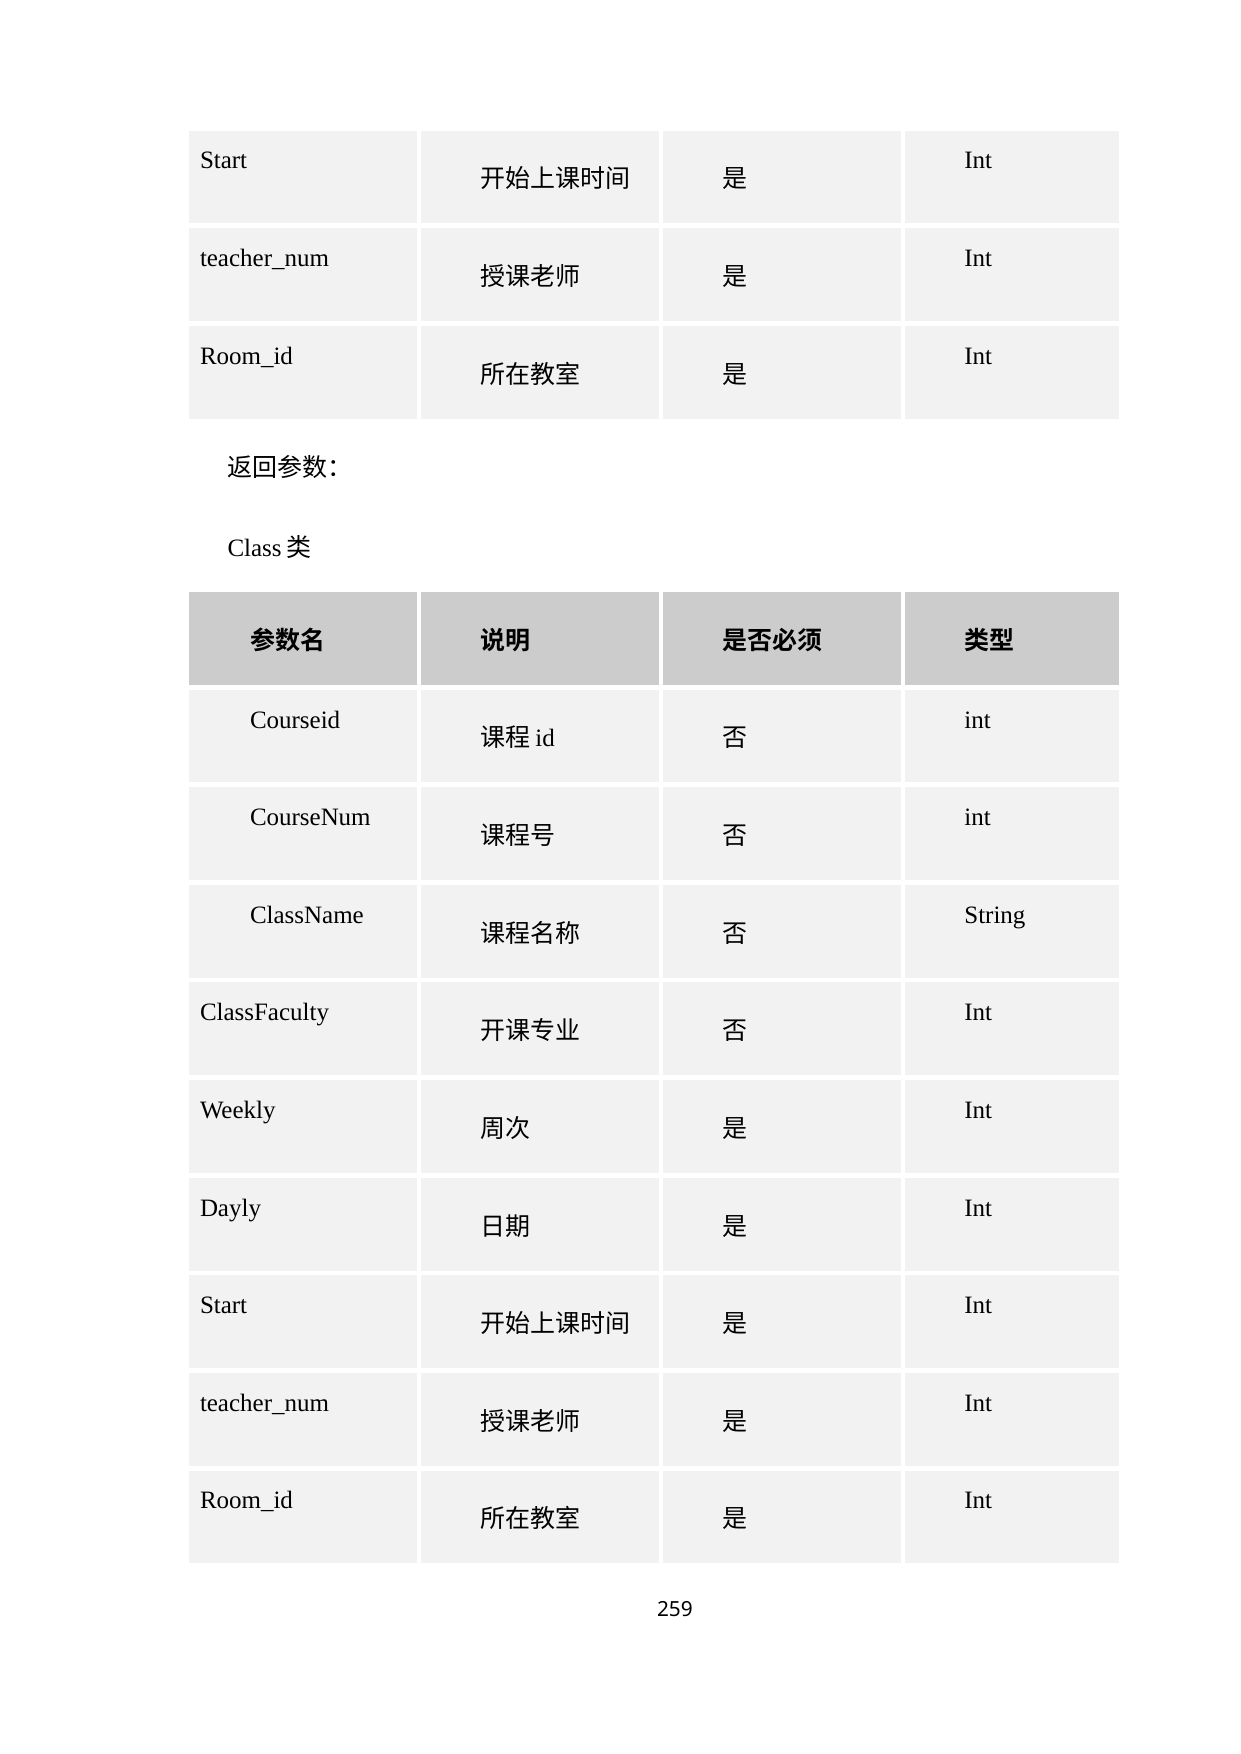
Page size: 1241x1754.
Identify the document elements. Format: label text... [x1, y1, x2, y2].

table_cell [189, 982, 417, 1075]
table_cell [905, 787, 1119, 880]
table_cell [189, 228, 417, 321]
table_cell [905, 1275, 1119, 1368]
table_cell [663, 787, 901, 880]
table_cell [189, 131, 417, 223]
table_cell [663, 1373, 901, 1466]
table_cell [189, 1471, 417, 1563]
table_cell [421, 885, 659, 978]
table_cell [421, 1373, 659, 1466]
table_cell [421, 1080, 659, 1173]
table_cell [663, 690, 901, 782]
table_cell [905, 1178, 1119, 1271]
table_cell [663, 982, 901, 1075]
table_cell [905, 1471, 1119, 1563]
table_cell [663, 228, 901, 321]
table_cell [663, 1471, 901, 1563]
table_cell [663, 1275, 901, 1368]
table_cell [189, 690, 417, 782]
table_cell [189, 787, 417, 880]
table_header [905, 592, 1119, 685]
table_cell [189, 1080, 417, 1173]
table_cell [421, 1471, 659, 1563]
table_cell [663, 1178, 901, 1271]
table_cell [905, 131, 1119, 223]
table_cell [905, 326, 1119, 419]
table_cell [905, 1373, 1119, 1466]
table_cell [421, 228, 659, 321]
text Class类 [177, 512, 1122, 579]
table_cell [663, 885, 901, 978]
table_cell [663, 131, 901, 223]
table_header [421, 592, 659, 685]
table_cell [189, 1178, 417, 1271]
text 返回参数： [177, 431, 1122, 499]
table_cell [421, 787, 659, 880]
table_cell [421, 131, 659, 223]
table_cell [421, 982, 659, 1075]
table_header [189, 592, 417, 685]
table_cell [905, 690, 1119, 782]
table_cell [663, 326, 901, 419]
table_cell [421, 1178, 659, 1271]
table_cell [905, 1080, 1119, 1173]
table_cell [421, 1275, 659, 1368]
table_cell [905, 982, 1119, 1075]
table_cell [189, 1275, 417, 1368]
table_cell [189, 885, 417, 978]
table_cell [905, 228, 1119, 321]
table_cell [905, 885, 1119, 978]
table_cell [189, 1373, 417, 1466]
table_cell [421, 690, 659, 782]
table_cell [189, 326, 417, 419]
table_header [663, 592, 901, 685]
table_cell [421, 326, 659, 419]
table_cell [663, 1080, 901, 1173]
